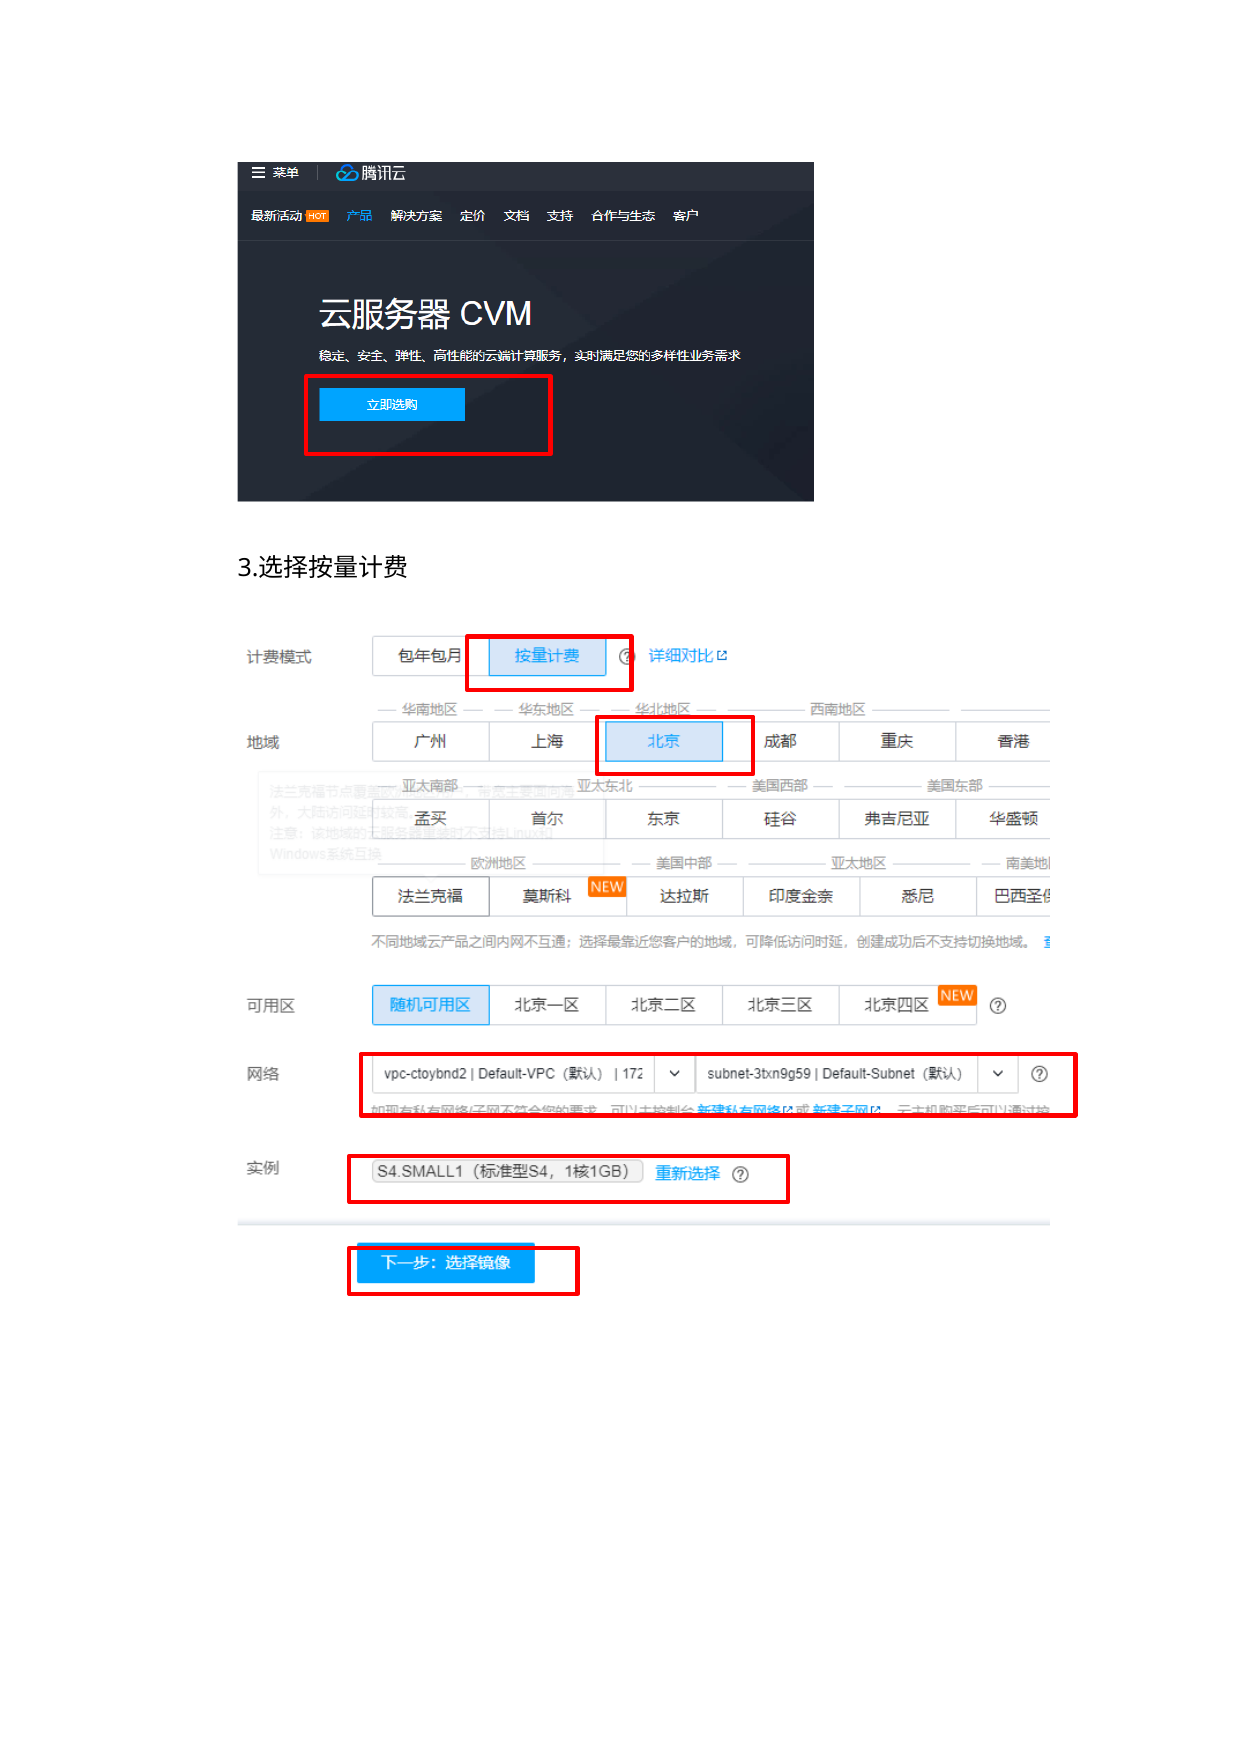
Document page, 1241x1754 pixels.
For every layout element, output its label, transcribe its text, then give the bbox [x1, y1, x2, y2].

picture [237, 616, 1050, 1289]
picture [351, 1250, 575, 1289]
text 3.选择按量计费 [187, 533, 1053, 598]
picture [237, 162, 814, 502]
picture [363, 1056, 1050, 1113]
